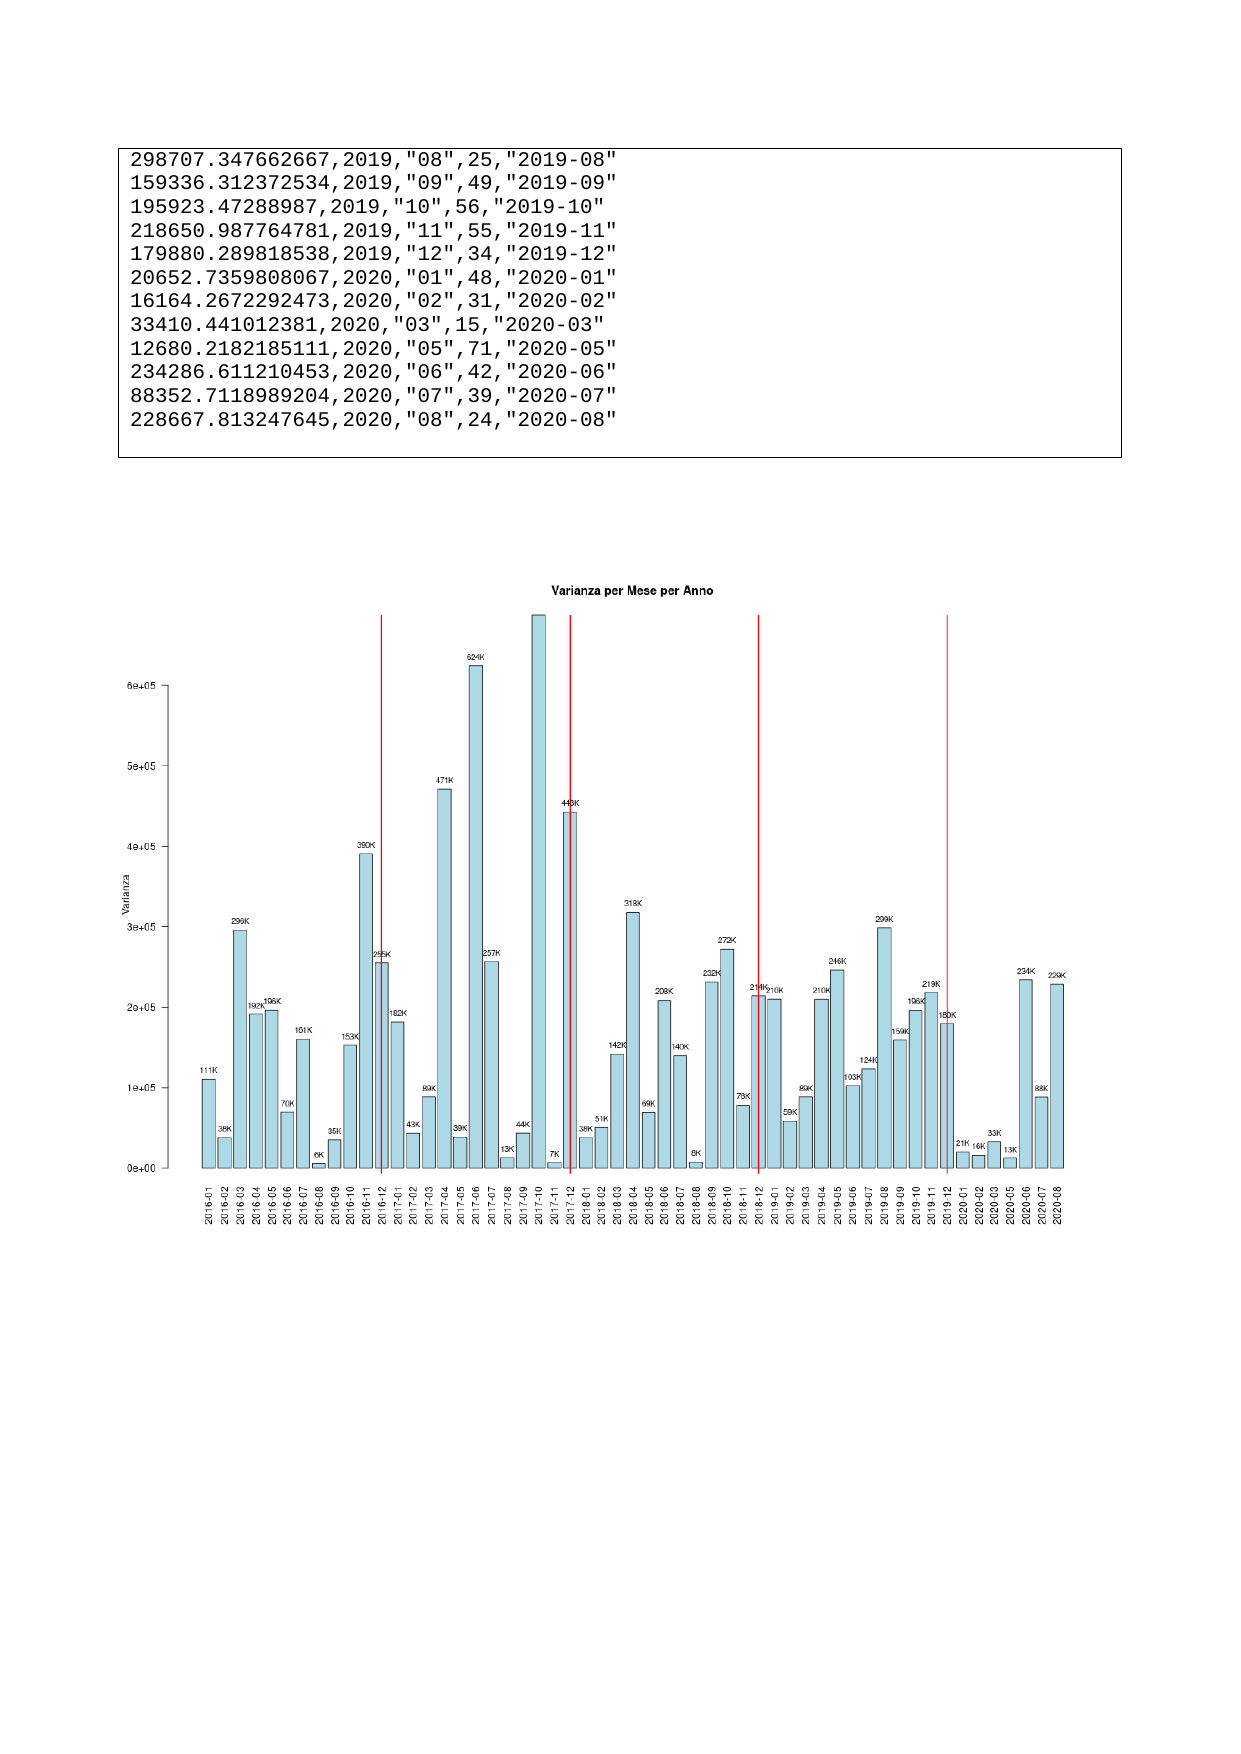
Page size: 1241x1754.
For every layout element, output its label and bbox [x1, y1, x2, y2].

picture [118, 565, 1123, 1235]
table_cell [119, 149, 1121, 457]
